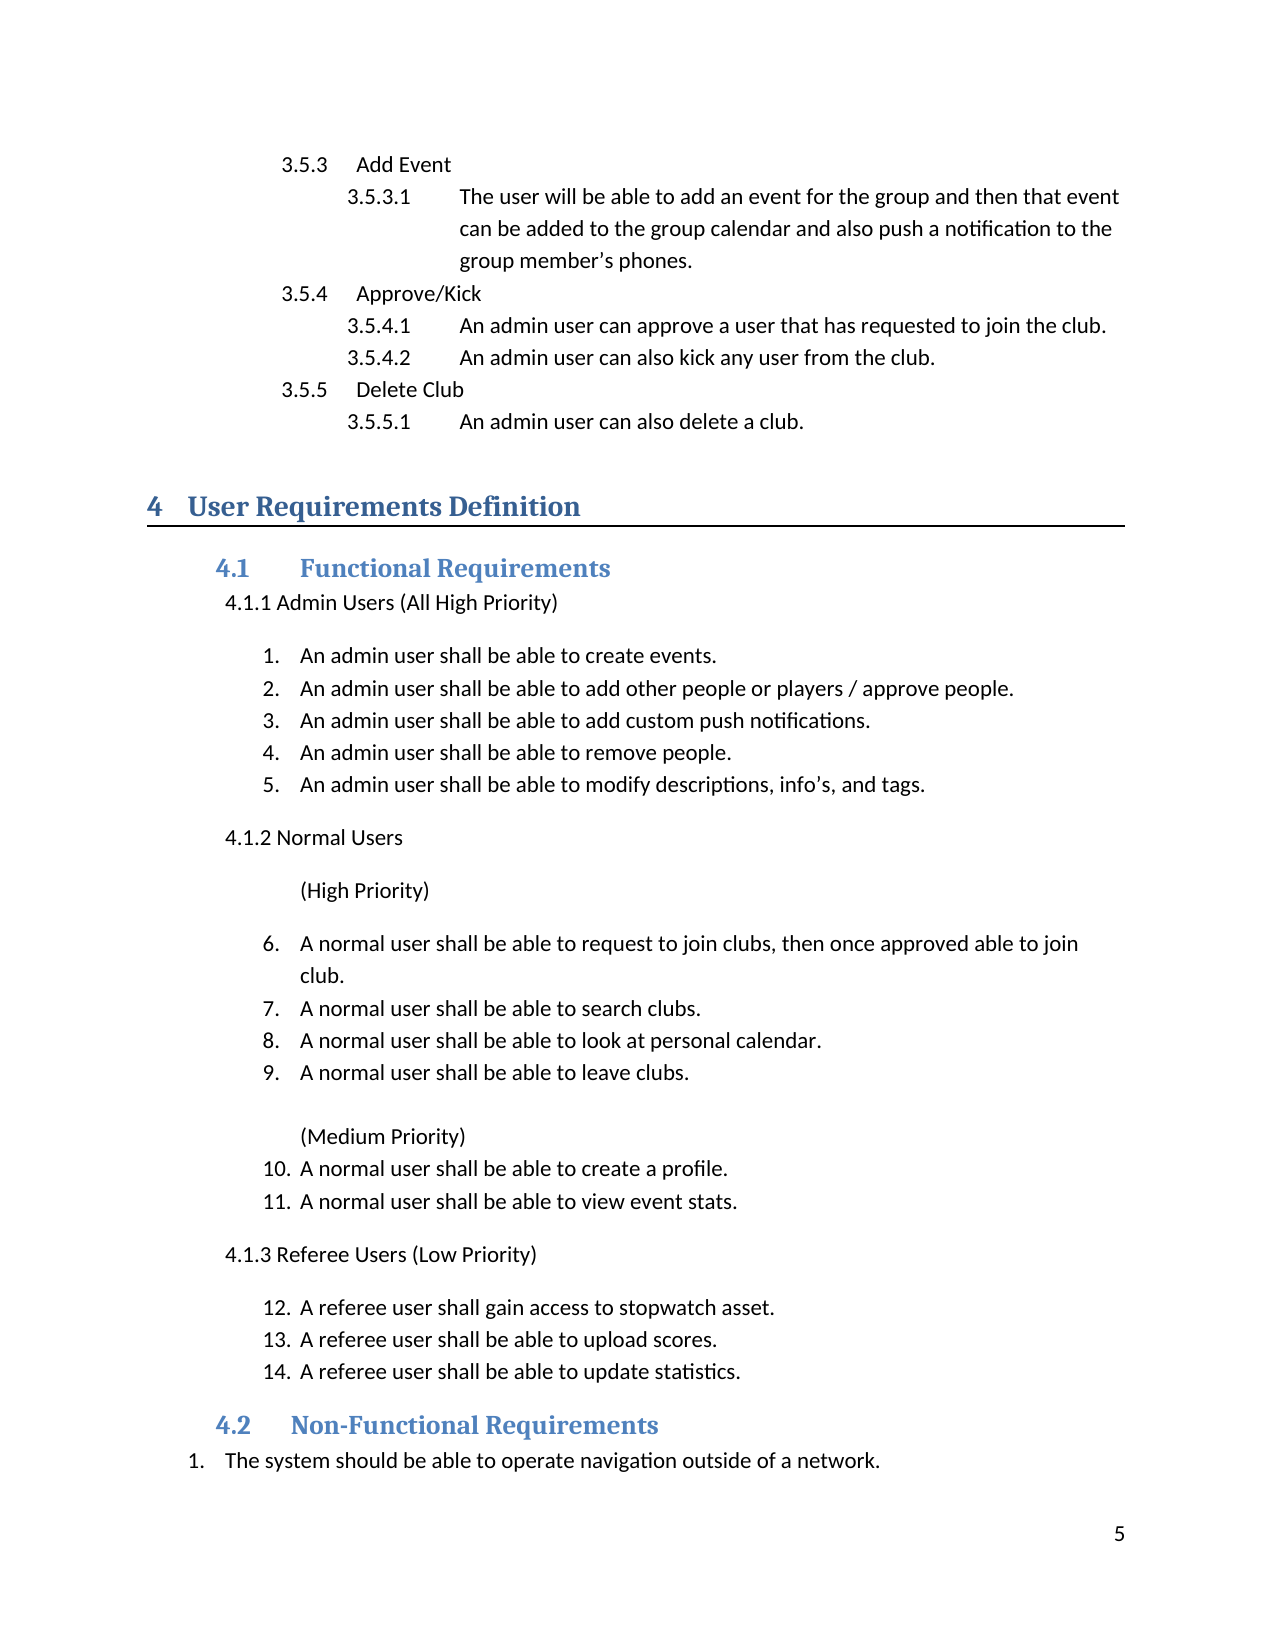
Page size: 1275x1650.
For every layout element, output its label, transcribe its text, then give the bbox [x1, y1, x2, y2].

list A normal user shall be able to search clubs. [262, 994, 1125, 1022]
text 4.1.2 Normal Users [225, 823, 1125, 851]
list An admin user shall be able to remove people. [262, 738, 1125, 766]
list The user will be able to add an event for the group and then that event can be added to the group calendar and also push a notification to the group member’s phones. [347, 182, 1125, 274]
list A normal user shall be able to request to join clubs, then once approved able to join club. [262, 929, 1125, 989]
list A referee user shall be able to update statistics. [262, 1357, 1125, 1385]
list (Medium Priority) [300, 1122, 1125, 1150]
list A normal user shall be able to look at personal calendar. [262, 1026, 1125, 1054]
list An admin user can also delete a club. [347, 407, 1125, 436]
list An admin user can also kick any user from the club. [347, 343, 1125, 371]
text 4.1.3 Referee Users (Low Priority) [225, 1240, 1125, 1268]
list A referee user shall be able to upload scores. [262, 1325, 1125, 1353]
list An admin user can approve a user that has requested to join the club. [347, 311, 1125, 339]
list Delete Club [281, 375, 1125, 403]
list A normal user shall be able to leave clubs. [262, 1058, 1125, 1086]
list An admin user shall be able to create events. [262, 641, 1125, 669]
list An admin user shall be able to add other people or players / approve people. [262, 674, 1125, 702]
list A referee user shall gain access to stopwatch asset. [262, 1293, 1125, 1321]
list A normal user shall be able to create a profile. [262, 1154, 1125, 1183]
list A normal user shall be able to view event stats. [262, 1187, 1125, 1215]
list An admin user shall be able to modify descriptions, info’s, and tags. [262, 770, 1125, 798]
list The system should be able to operate navigation outside of a network. [187, 1446, 1125, 1474]
subtitle 4.1 Functional Requirements [216, 553, 1125, 584]
text 4.1.1 Admin Users (All High Priority) [187, 588, 1125, 616]
list Approve/Kick [281, 279, 1125, 307]
text (High Priority) [225, 876, 1125, 904]
subtitle Non-Functional Requirements [216, 1410, 1125, 1441]
subtitle User Requirements Definition [147, 490, 1125, 525]
list Add Event [281, 150, 1125, 178]
list An admin user shall be able to add custom push notifications. [262, 706, 1125, 734]
